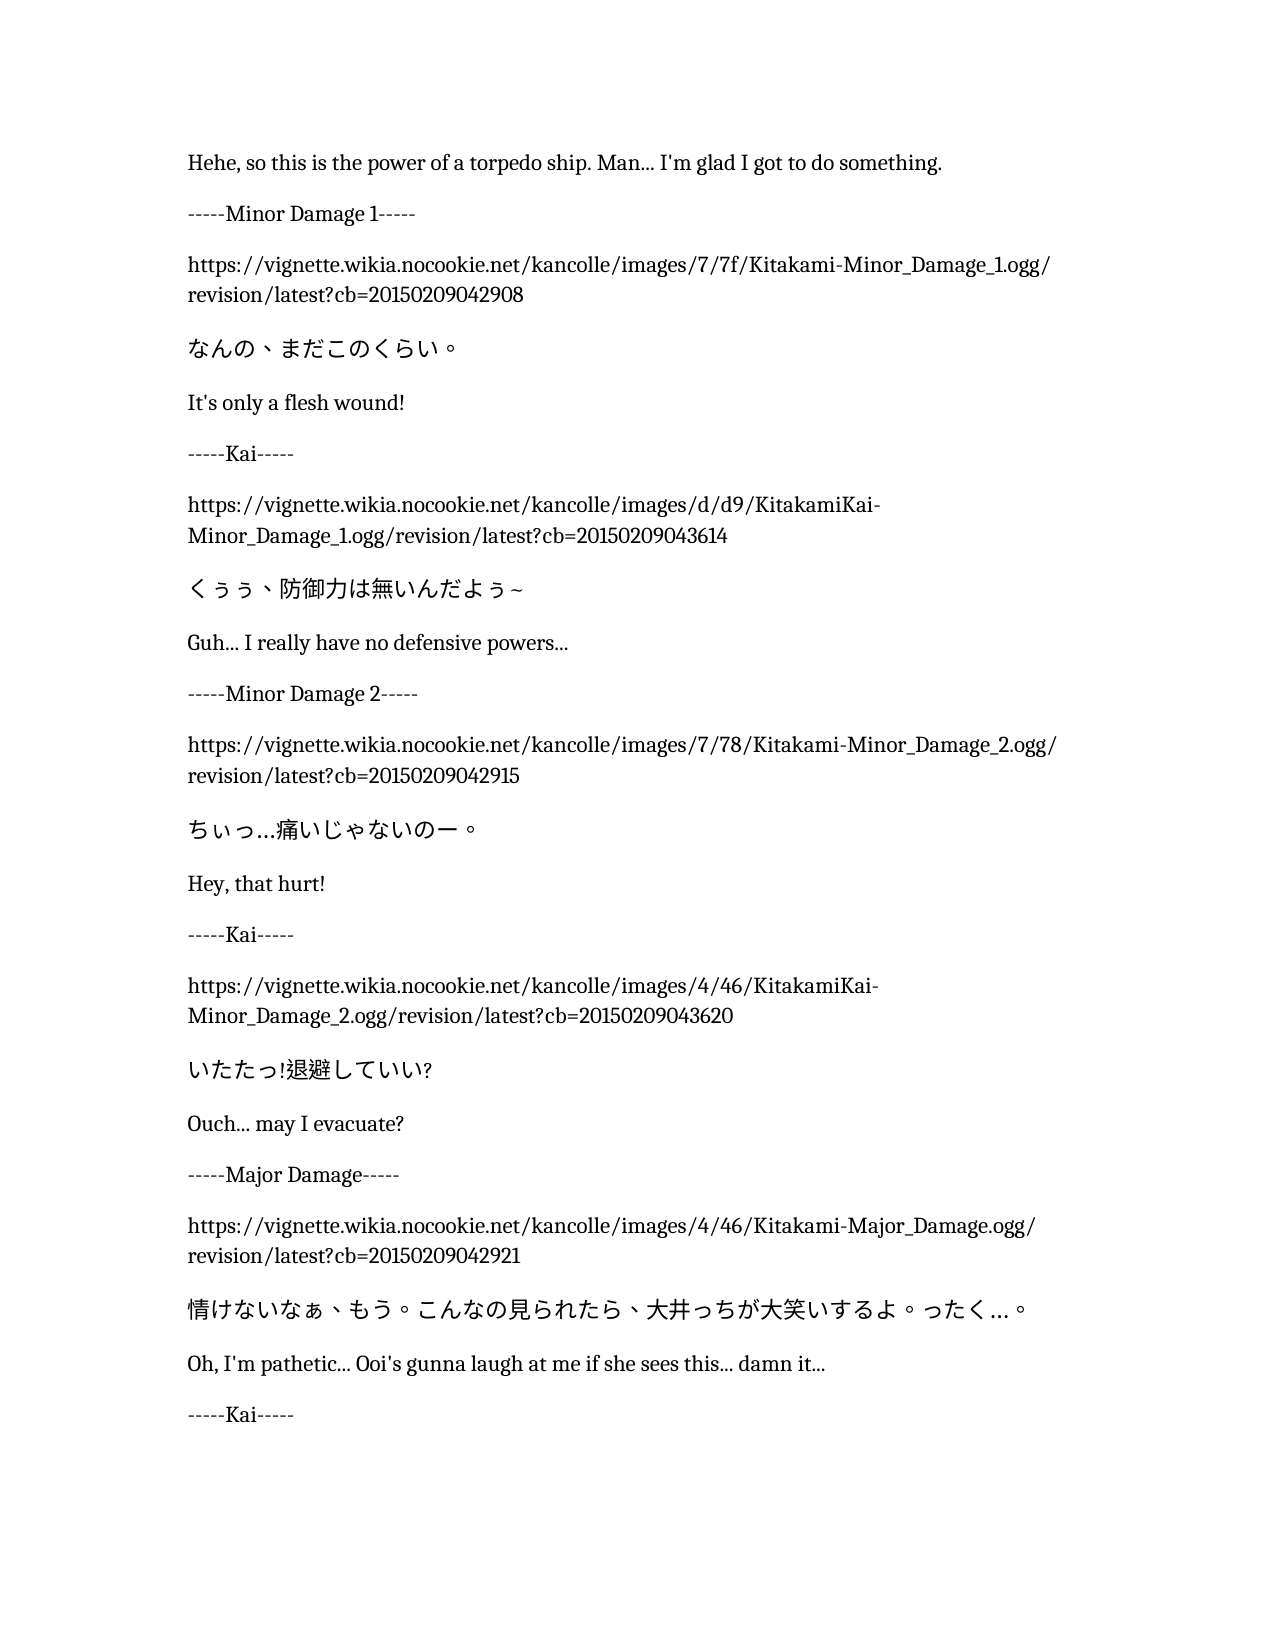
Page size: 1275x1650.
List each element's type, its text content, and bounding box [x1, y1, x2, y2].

text Ouch... may I evacuate? [187, 1110, 1087, 1137]
text Guh... I really have no defensive powers... [187, 630, 1087, 657]
text 情けないなぁ、もう。こんなの見られたら、大井っちが大笑いするよ。ったく…。 [187, 1294, 1087, 1325]
text Oh, I'm pathetic... Ooi's gunna laugh at me if she sees this... damn it... [187, 1351, 1087, 1377]
text いたたっ!退避していい? [187, 1054, 1087, 1085]
text くぅぅ、防御力は無いんだよぅ~ [187, 573, 1087, 605]
text Hey, that hurt! [187, 870, 1087, 897]
text -----Minor Damage 2----- [187, 681, 1087, 708]
text https://vignette.wikia.nocookie.net/kancolle/images/7/78/Kitakami-Minor_Damage_2.ogg/revision/latest?cb=20150209042915 [187, 732, 1087, 789]
text Hehe, so this is the power of a torpedo ship. Man... I'm glad I got to do something. [187, 150, 1087, 176]
text -----Major Damage----- [187, 1161, 1087, 1188]
text ちぃっ…痛いじゃないのー。 [187, 813, 1087, 845]
text -----Minor Damage 1----- [187, 201, 1087, 227]
text -----Kai----- [187, 441, 1087, 467]
text なんの、まだこのくらい。 [187, 333, 1087, 364]
text -----Kai----- [187, 1402, 1087, 1428]
text It's only a flesh wound! [187, 390, 1087, 416]
text -----Kai----- [187, 921, 1087, 948]
text https://vignette.wikia.nocookie.net/kancolle/images/4/46/KitakamiKai-Minor_Damage_2.ogg/revision/latest?cb=20150209043620 [187, 972, 1087, 1029]
text https://vignette.wikia.nocookie.net/kancolle/images/7/7f/Kitakami-Minor_Damage_1.ogg/revision/latest?cb=20150209042908 [187, 252, 1087, 309]
text https://vignette.wikia.nocookie.net/kancolle/images/4/46/Kitakami-Major_Damage.ogg/revision/latest?cb=20150209042921 [187, 1212, 1087, 1269]
text https://vignette.wikia.nocookie.net/kancolle/images/d/d9/KitakamiKai-Minor_Damage_1.ogg/revision/latest?cb=20150209043614 [187, 492, 1087, 549]
